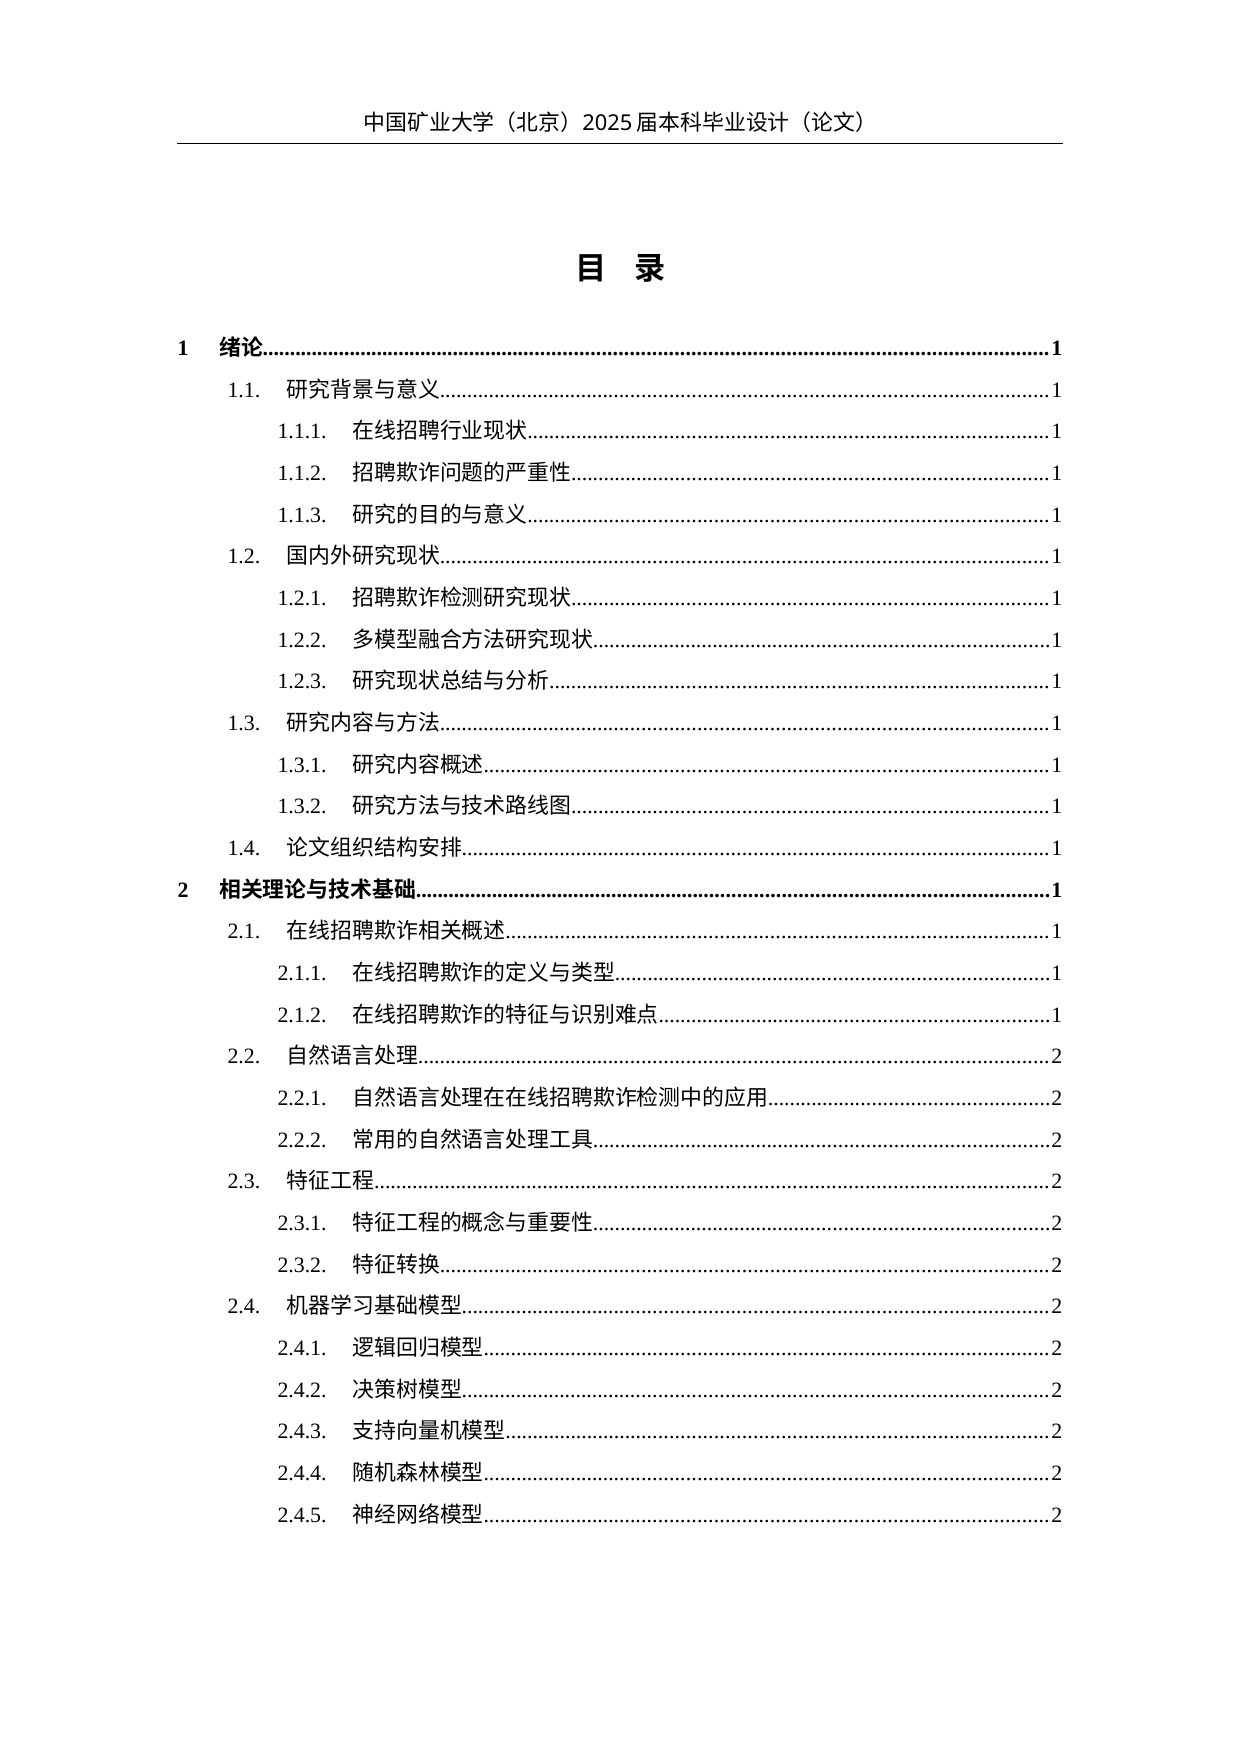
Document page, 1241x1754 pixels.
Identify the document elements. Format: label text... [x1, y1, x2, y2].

text 1.3.1. 研究内容概述 1 [277, 739, 1063, 781]
text 2.4.5. 神经网络模型 2 [277, 1489, 1063, 1531]
text 1.4. 论文组织结构安排 1 [227, 822, 1063, 864]
text 2.4.2. 决策树模型 2 [277, 1364, 1063, 1406]
text 1.1.2. 招聘欺诈问题的严重性 1 [277, 447, 1063, 489]
text 1.2. 国内外研究现状 1 [227, 531, 1063, 572]
text 1.2.1. 招聘欺诈检测研究现状 1 [277, 572, 1063, 614]
text 2.4.1. 逻辑回归模型 2 [277, 1322, 1063, 1364]
text 2.1. 在线招聘欺诈相关概述 1 [227, 906, 1063, 947]
text 1.2.2. 多模型融合方法研究现状 1 [277, 614, 1063, 656]
text 1.3.2. 研究方法与技术路线图 1 [277, 781, 1063, 822]
text 2.3.1. 特征工程的概念与重要性 2 [277, 1197, 1063, 1239]
text 2.3. 特征工程 2 [227, 1156, 1063, 1197]
text 2.1.2. 在线招聘欺诈的特征与识别难点 1 [277, 989, 1063, 1031]
text 2.4. 机器学习基础模型 2 [227, 1281, 1063, 1322]
text 目 录 [177, 238, 1063, 290]
text 2.1.1. 在线招聘欺诈的定义与类型 1 [277, 947, 1063, 989]
text 2.2.2. 常用的自然语言处理工具 2 [277, 1114, 1063, 1156]
text 1.3. 研究内容与方法 1 [227, 697, 1063, 739]
text 1 绪论 1 [177, 322, 1063, 364]
text 1.1. 研究背景与意义 1 [227, 364, 1063, 406]
text 2 相关理论与技术基础 1 [177, 864, 1063, 906]
text 2.4.3. 支持向量机模型 2 [277, 1406, 1063, 1447]
text 1.1.1. 在线招聘行业现状 1 [277, 406, 1063, 447]
text 2.3.2. 特征转换 2 [277, 1239, 1063, 1281]
text 2.2. 自然语言处理 2 [227, 1031, 1063, 1072]
text 2.4.4. 随机森林模型 2 [277, 1447, 1063, 1489]
text 1.2.3. 研究现状总结与分析 1 [277, 656, 1063, 697]
text 2.2.1. 自然语言处理在在线招聘欺诈检测中的应用 2 [277, 1072, 1063, 1114]
text 1.1.3. 研究的目的与意义 1 [277, 489, 1063, 531]
